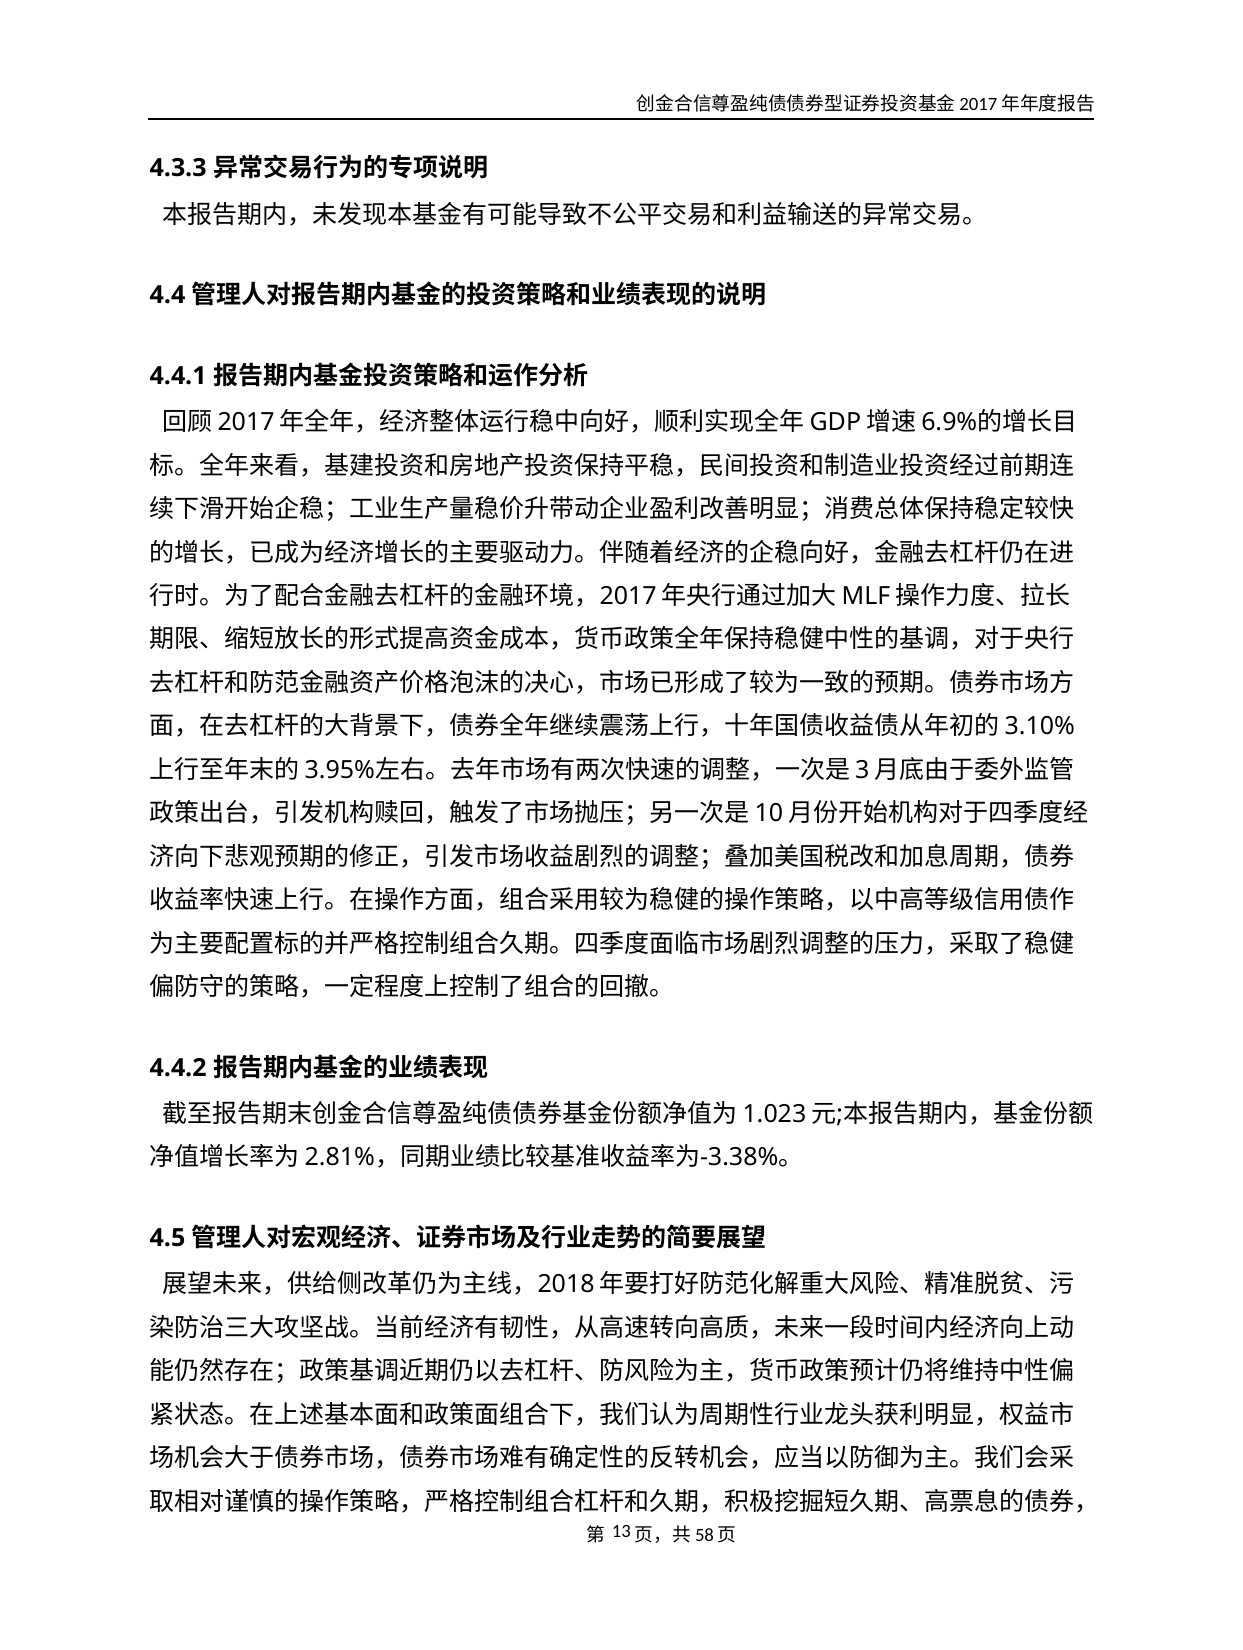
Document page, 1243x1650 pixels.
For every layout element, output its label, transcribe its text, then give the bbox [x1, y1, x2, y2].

text 4.4 管理人对报告期内基金的投资策略和业绩表现的说明 [149, 275, 1094, 311]
text 本报告期内，未发现本基金有可能导致不公平交易和利益输送的异常交易。 [149, 194, 1094, 230]
text 4.4.2 报告期内基金的业绩表现 [149, 1047, 1094, 1083]
text 回顾2017年全年，经济整体运行稳中向好，顺利实现全年GDP增速6.9%的增长目标。全年来看，基建投资和房地产投资保持平稳，民间投资和制造业投资经过前期连续下滑开始企稳；工业生产量稳价升带动企业盈利改善明显；消费总体保持稳定较快的增长，已成为经济增长的主要驱动力。伴随着经济的企稳向好，金融去杠杆仍在进行时。为了配合金融去杠杆的金融环境，2017年央行通过加大MLF操作力度、拉长期限、缩短放长的形式提高资金成本，货币政策全年保持稳健中性的基调，对于央行去杠杆和防范金融资产价格泡沫的决心，市场已形成了较为一致的预期。债券市场方面，在去杠杆的大背景下，债券全年继续震荡上行，十年国债收益债从年初的3.10%上行至年末的3.95%左右。去年市场有两次快速的调整，一次是3月底由于委外监管政策出台，引发机构赎回，触发了市场抛压；另一次是10月份开始机构对于四季度经济向下悲观预期的修正，引发市场收益剧烈的调整；叠加美国税改和加息周期，债券收益率快速上行。在操作方面，组合采用较为稳健的操作策略，以中高等级信用债作为主要配置标的并严格控制组合久期。四季度面临市场剧烈调整的压力，采取了稳健偏防守的策略，一定程度上控制了组合的回撤。 [149, 402, 1094, 1003]
text 截至报告期末创金合信尊盈纯债债券基金份额净值为1.023元;本报告期内，基金份额净值增长率为2.81%，同期业绩比较基准收益率为-3.38%。 [149, 1093, 1094, 1173]
text 4.4.1 报告期内基金投资策略和运作分析 [149, 355, 1094, 392]
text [149, 1264, 1094, 1517]
text 4.5 管理人对宏观经济、证券市场及行业走势的简要展望 [149, 1217, 1094, 1254]
text 4.3.3 异常交易行为的专项说明 [149, 148, 1094, 184]
